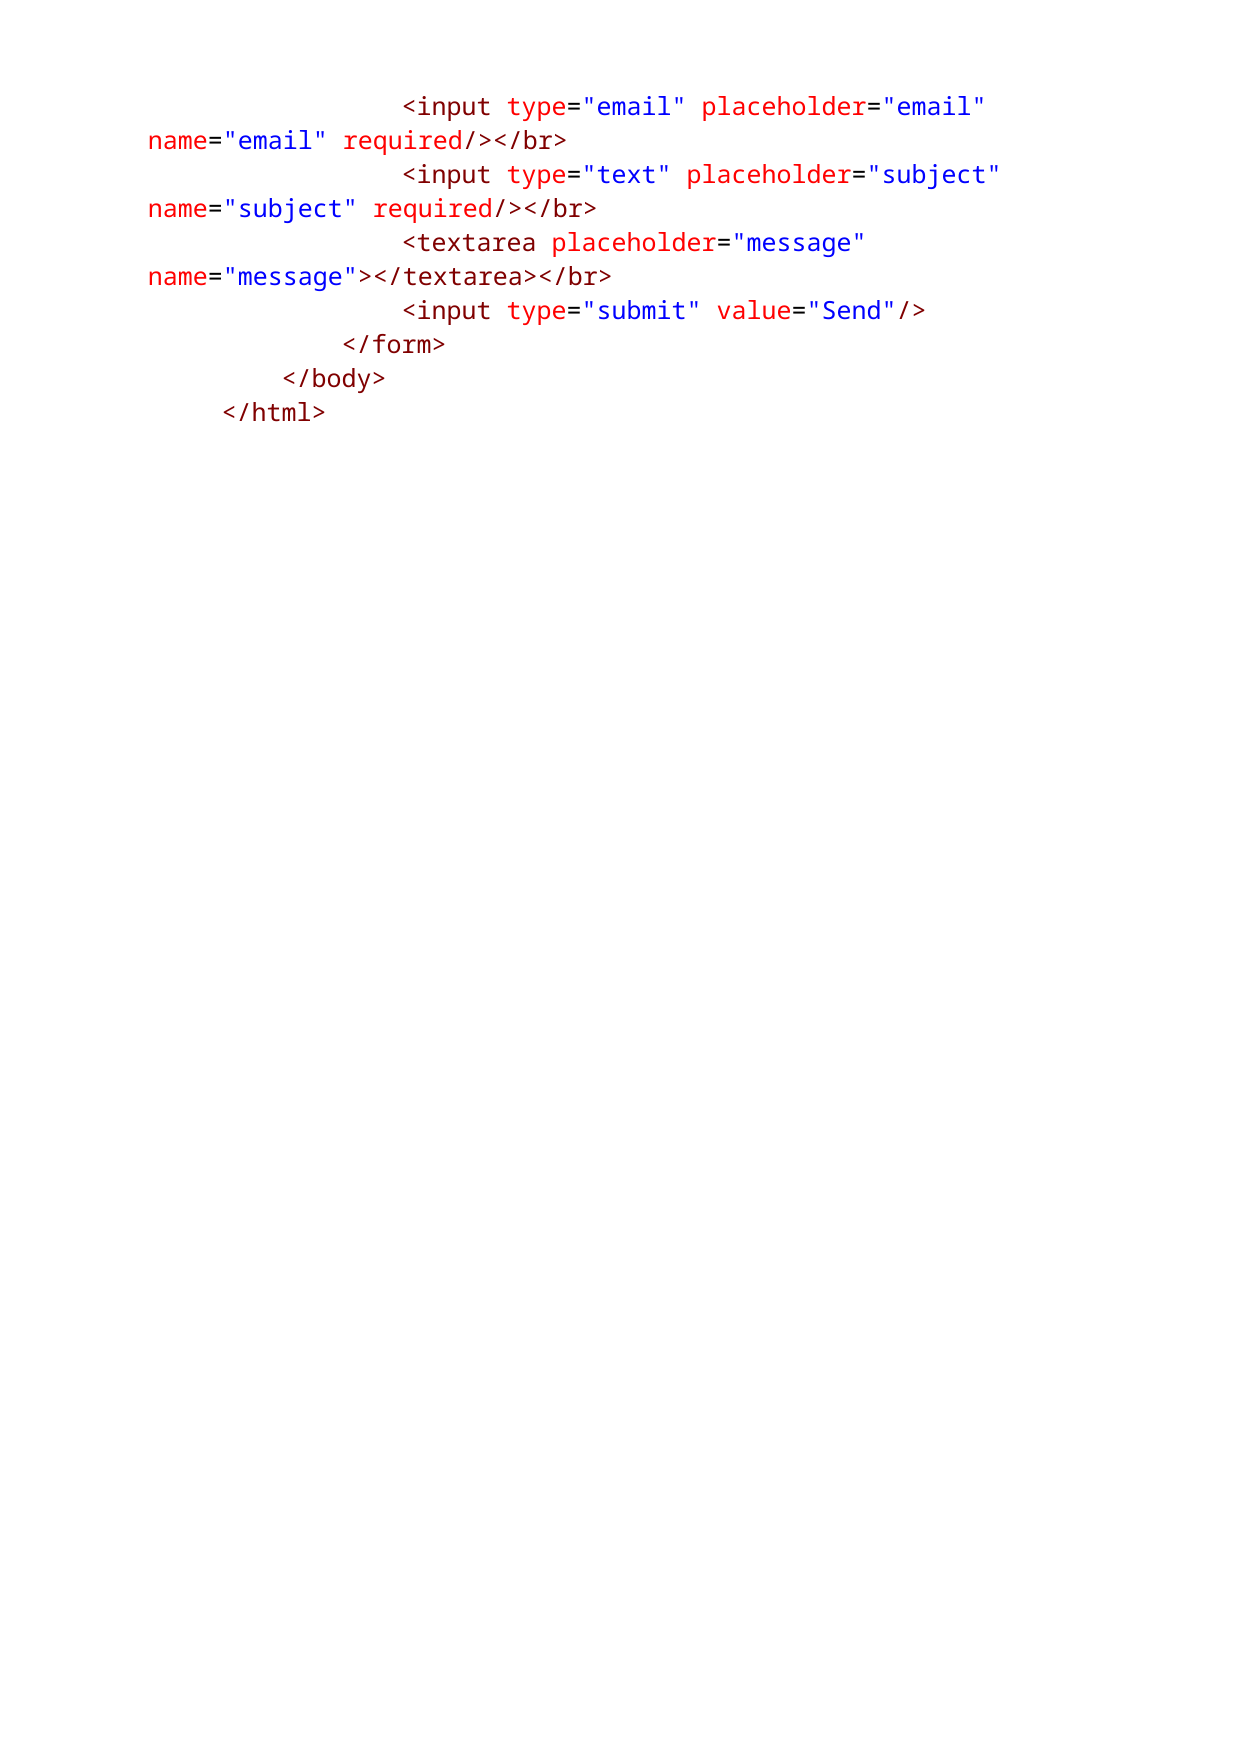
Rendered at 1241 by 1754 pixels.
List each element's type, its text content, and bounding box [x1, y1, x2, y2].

text </form> [148, 327, 1152, 361]
text <textarea placeholder="message" name="message"></textarea></br> [148, 225, 1152, 293]
text </body> [148, 361, 1152, 395]
text </html> [148, 395, 1152, 429]
text <input type="text" placeholder="subject" name="subject" required/></br> [148, 157, 1152, 225]
text <input type="email" placeholder="email" name="email" required/></br> [148, 88, 1152, 157]
text <input type="submit" value="Send"/> [148, 293, 1152, 327]
